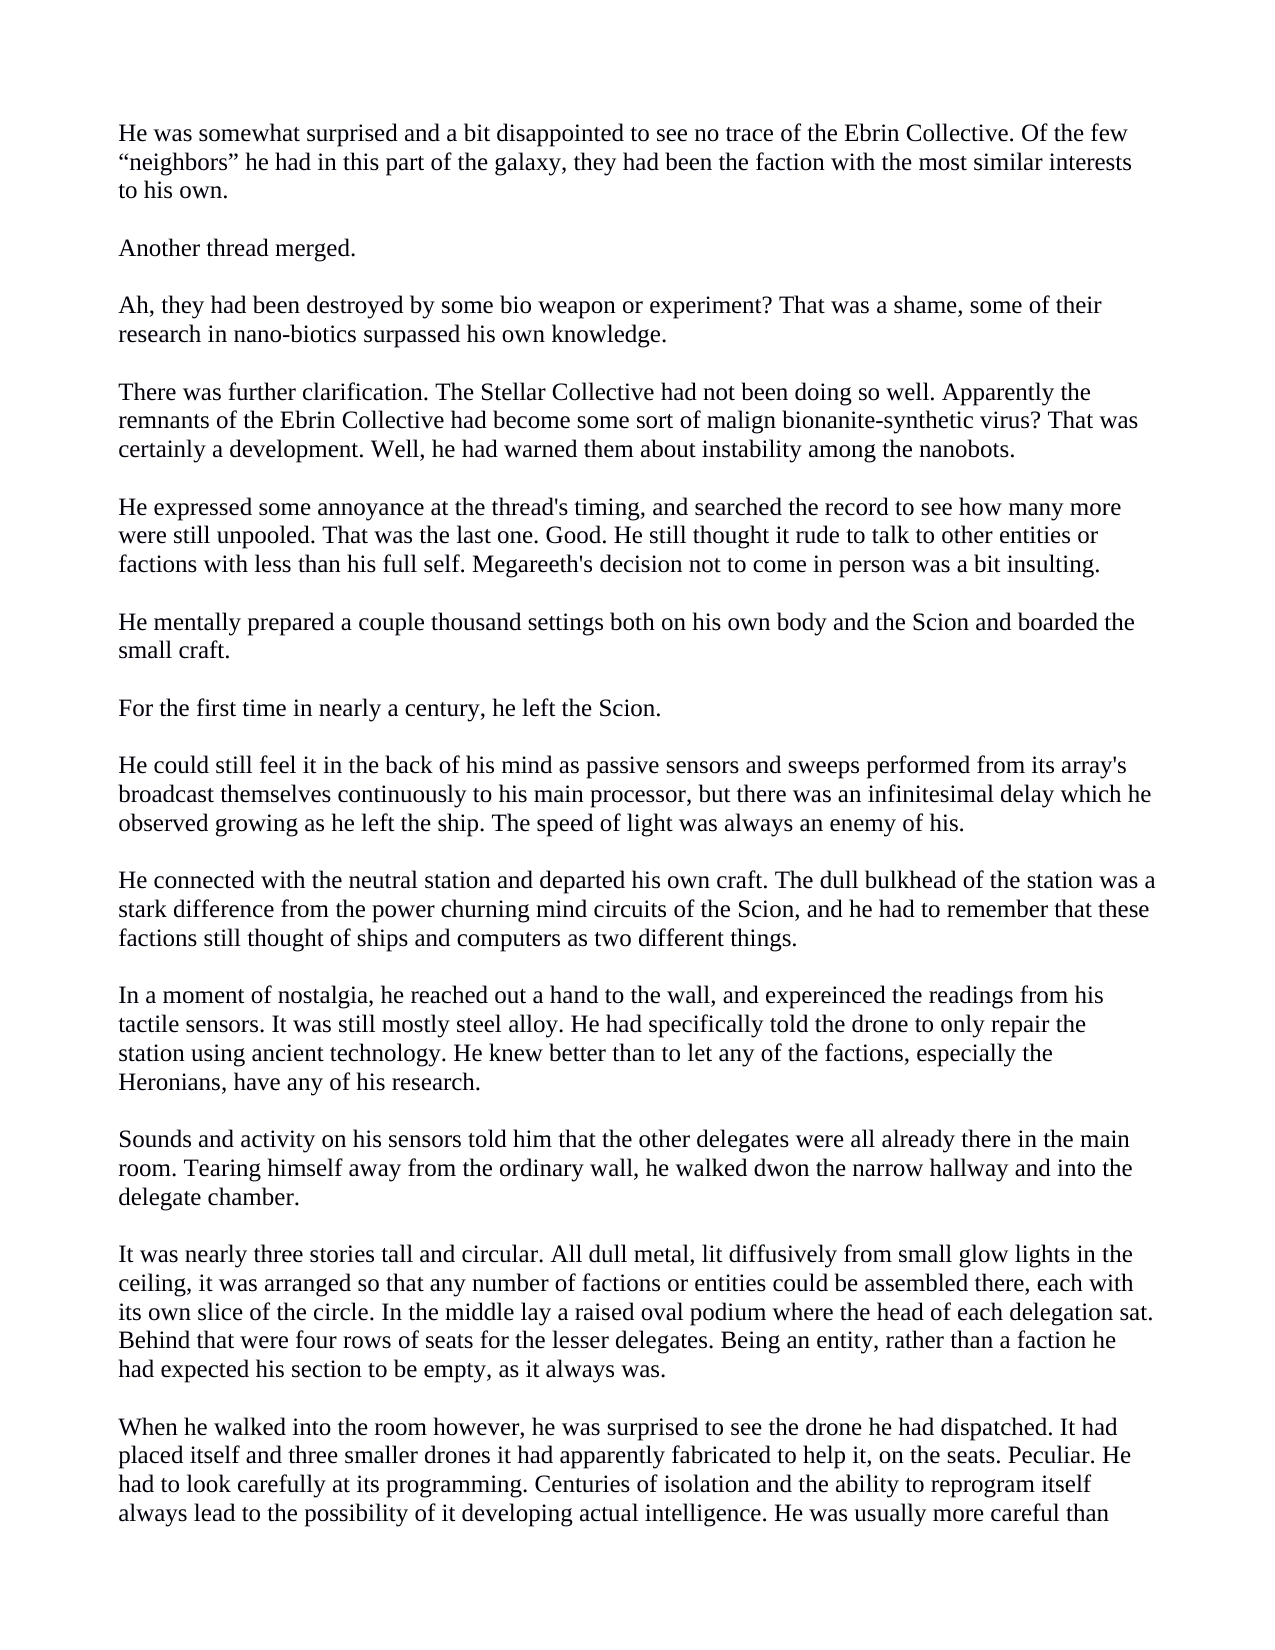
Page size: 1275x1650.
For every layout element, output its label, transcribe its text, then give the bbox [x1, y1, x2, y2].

text In a moment of nostalgia, he reached out a hand to the wall, and expereinced the readings from his tactile sensors. It was still mostly steel alloy. He had specifically told the drone to only repair the station using ancient technology. He knew better than to let any of the factions, especially the Heronians, have any of his research. [118, 981, 1157, 1096]
text There was further clarification. The Stellar Collective had not been doing so well. Apparently the remnants of the Ebrin Collective had become some sort of malign bionanite-synthetic virus? That was certainly a development. Well, he had warned them about instability among the nanobots. [118, 377, 1157, 463]
text He connected with the neutral station and departed his own craft. The dull bulkhead of the station was a stark difference from the power churning mind circuits of the Scion, and he had to remember that these factions still thought of ships and computers as two different things. [118, 866, 1157, 952]
text He could still feel it in the back of his mind as passive sensors and sweeps performed from its array's broadcast themselves continuously to his main processor, but there was an infinitesimal delay which he observed growing as he left the ship. The speed of light was always an enemy of his. [118, 751, 1157, 837]
text He mentally prepared a couple thousand settings both on his own body and the Scion and boarded the small craft. [118, 607, 1157, 664]
text Ah, they had been destroyed by some bio weapon or experiment? That was a shame, some of their research in nano-biotics surpassed his own knowledge. [118, 291, 1157, 348]
text Sounds and activity on his sensors told him that the other delegates were all already there in the main room. Tearing himself away from the ordinary wall, he walked dwon the narrow hallway and into the delegate chamber. [118, 1124, 1157, 1211]
text He was somewhat surprised and a bit disappointed to see no trace of the Ebrin Collective. Of the few “neighbors” he had in this part of the galaxy, they had been the faction with the most similar interests to his own. [118, 118, 1157, 204]
text It was nearly three stories tall and circular. All dull metal, lit diffusively from small glow lights in the ceiling, it was arranged so that any number of factions or entities could be assembled there, each with its own slice of the circle. In the middle lay a raised oval podium where the head of each delegation sat. Behind that were four rows of seats for the lesser delegates. Being an entity, rather than a faction he had expected his section to be empty, as it always was. [118, 1239, 1157, 1383]
text For the first time in nearly a century, he left the Scion. [118, 693, 1157, 722]
text He expressed some annoyance at the thread's timing, and searched the record to see how many more were still unpooled. That was the last one. Good. He still thought it rude to talk to other entities or factions with less than his full self. Megareeth's decision not to come in person was a bit insulting. [118, 492, 1157, 578]
text Another thread merged. [118, 233, 1157, 262]
